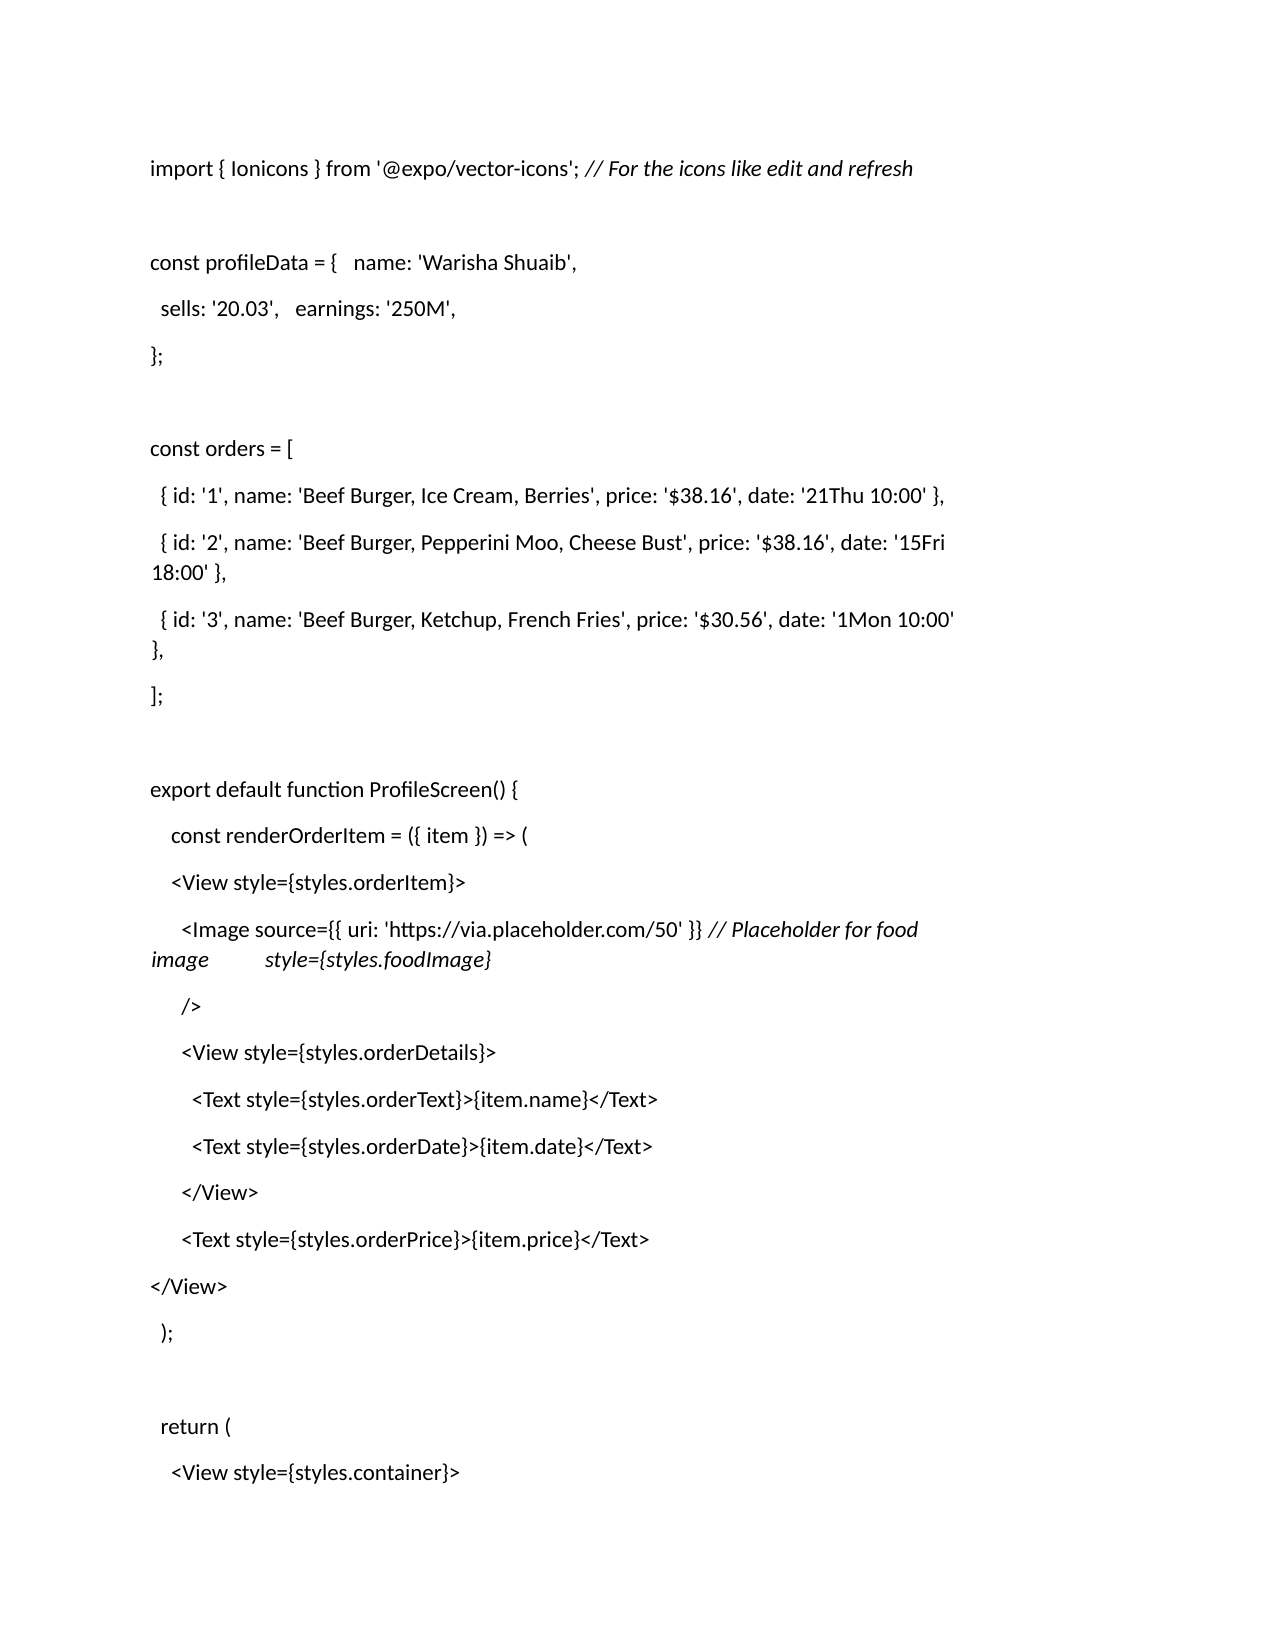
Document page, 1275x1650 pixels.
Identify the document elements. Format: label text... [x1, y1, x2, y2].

text const orders = [ [150, 434, 958, 463]
text }; [150, 341, 958, 369]
text </View> [150, 1272, 958, 1300]
text sells: '20.03', earnings: '250M', [150, 294, 958, 323]
text <Image source={{ uri: 'https://via.placeholder.com/50' }} // Placeholder for food image style={styles.foodImage} [150, 915, 958, 973]
text <View style={styles.orderDetails}> [150, 1038, 958, 1067]
text </View> [150, 1178, 958, 1207]
text import { Ionicons } from '@expo/vector-icons'; // For the icons like edit and refresh [150, 154, 958, 183]
text <View style={styles.orderItem}> [150, 868, 958, 896]
text const profileData = { name: 'Warisha Shuaib', [150, 248, 958, 276]
text /> [150, 992, 958, 1020]
text { id: '1', name: 'Beef Burger, Ice Cream, Berries', price: '$38.16', date: '21Thu 10:00' }, [150, 481, 958, 509]
text { id: '2', name: 'Beef Burger, Pepperini Moo, Cheese Bust', price: '$38.16', date: '15Fri 18:00' }, [150, 528, 958, 586]
text return ( [150, 1412, 958, 1440]
text <Text style={styles.orderDate}>{item.date}</Text> [150, 1132, 958, 1160]
text <View style={styles.container}> [150, 1458, 958, 1487]
text <Text style={styles.orderPrice}>{item.price}</Text> [150, 1225, 958, 1253]
text export default function ProfileScreen() { [150, 775, 958, 803]
text <Text style={styles.orderText}>{item.name}</Text> [150, 1085, 958, 1113]
text { id: '3', name: 'Beef Burger, Ketchup, French Fries', price: '$30.56', date: '1Mon 10:00' }, [150, 605, 958, 663]
text ); [150, 1318, 958, 1347]
text ]; [150, 682, 958, 710]
text const renderOrderItem = ({ item }) => ( [150, 822, 958, 850]
